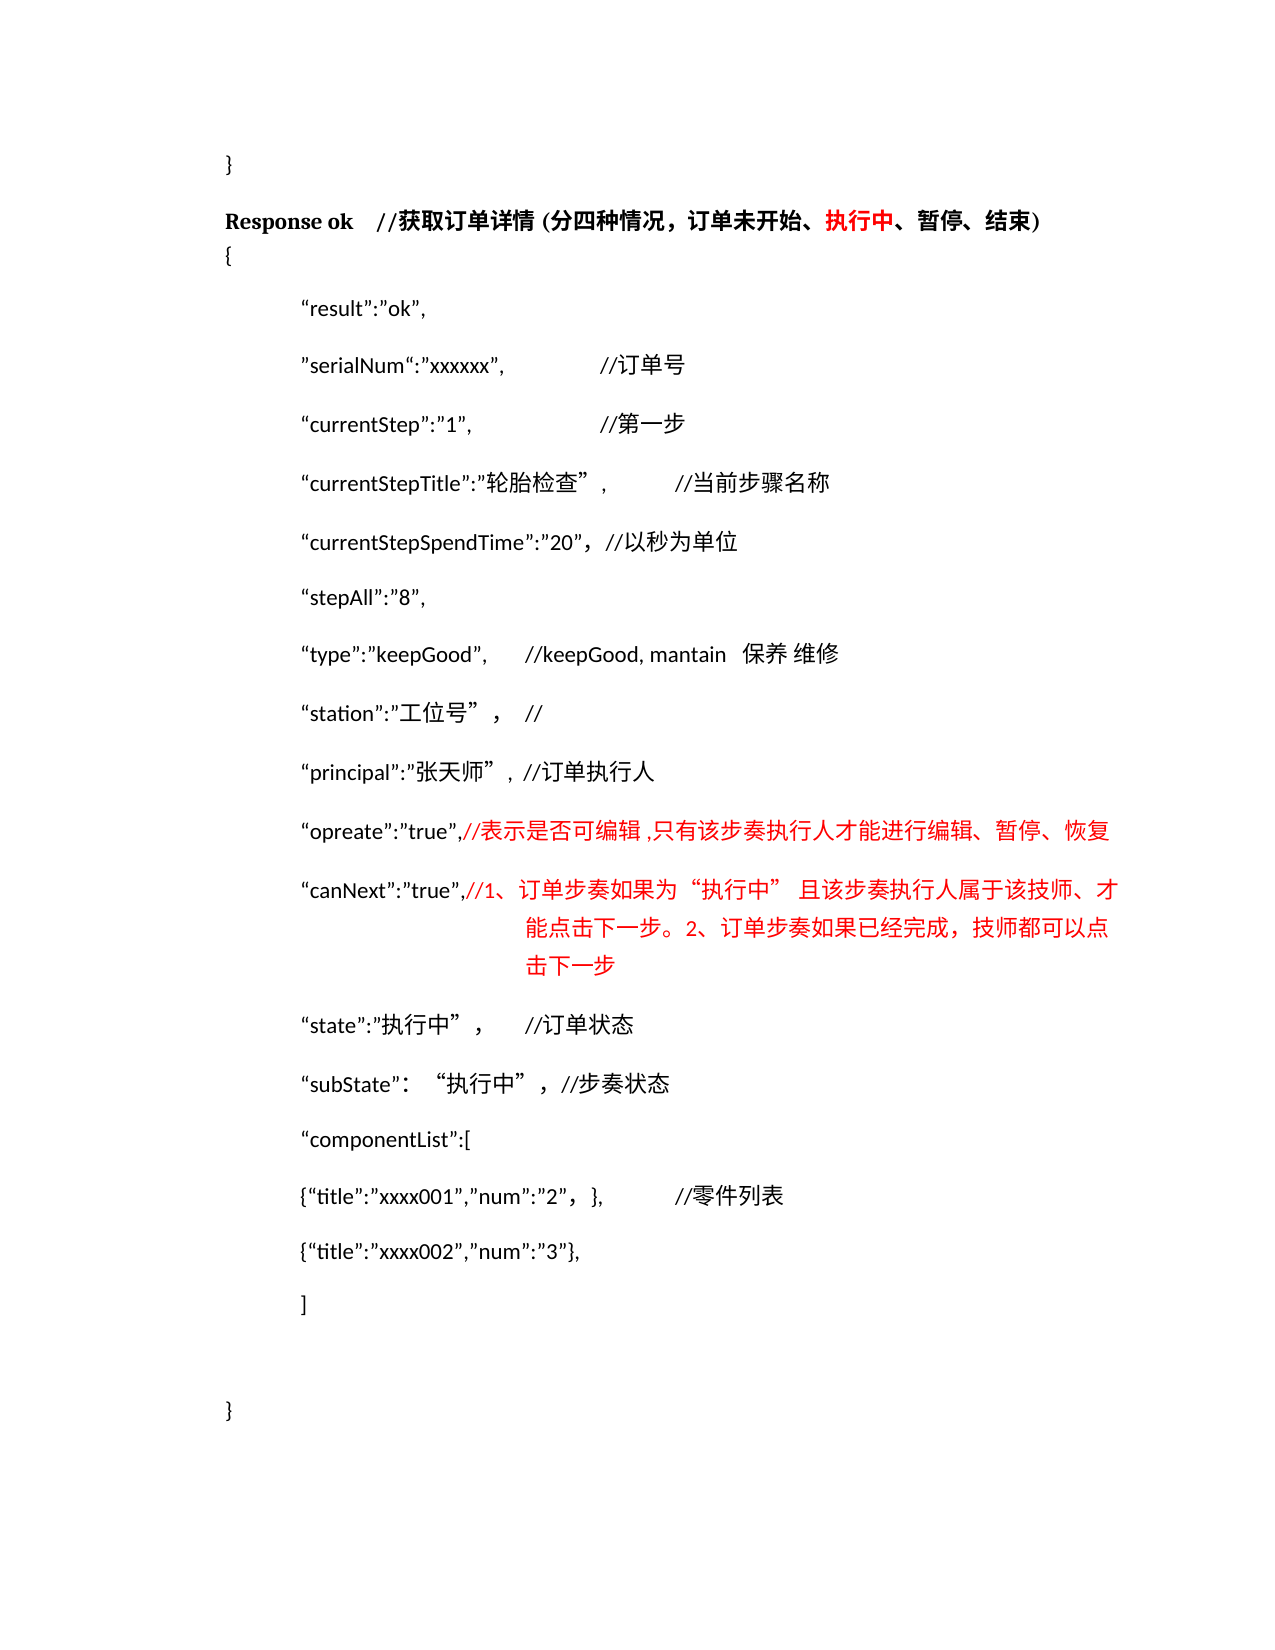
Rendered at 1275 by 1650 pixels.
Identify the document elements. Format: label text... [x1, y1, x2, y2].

text {“title”:”xxxx001”,”num”:”2”，}, //零件列表 [225, 1178, 1125, 1211]
text “currentStepTitle”:”轮胎检查”, //当前步骤名称 [150, 465, 1125, 498]
text ”serialNum“:”xxxxxx”, //订单号 [150, 347, 1125, 380]
text ] [225, 1290, 1125, 1318]
text “type”:”keepGood”, //keepGood, mantain 保养 维修 [150, 636, 1125, 669]
text “station”:”工位号”， // [150, 695, 1125, 728]
text “canNext”:”true”,//1、订单步奏如果为“执行中” 且该步奏执行人属于该技师、才能点击下一步。2、订单步奏如果已经完成，技师都可以点击下一步 [300, 872, 1125, 981]
text { [150, 241, 1125, 269]
text “subState”：“执行中”，//步奏状态 [150, 1066, 1125, 1099]
text “componentList”:[ [150, 1125, 1125, 1153]
subtitle Response ok //获取订单详情 (分四种情况，订单未开始、执行中、暂停、结束) [150, 203, 1125, 236]
text “result”:”ok”, [150, 294, 1125, 322]
text } [150, 1396, 1125, 1424]
text “currentStepSpendTime”:”20”，//以秒为单位 [150, 524, 1125, 557]
text “state”:”执行中”， //订单状态 [150, 1007, 1125, 1040]
text “opreate”:”true”,//表示是否可编辑 ,只有该步奏执行人才能进行编辑、暂停、恢复 [150, 813, 1125, 846]
text “principal”:”张天师”, //订单执行人 [150, 754, 1125, 787]
text “currentStep”:”1”, //第一步 [150, 406, 1125, 439]
text “stepAll”:”8”, [150, 583, 1125, 611]
text {“title”:”xxxx002”,”num”:”3”}, [225, 1237, 1125, 1265]
text } [150, 150, 1125, 178]
